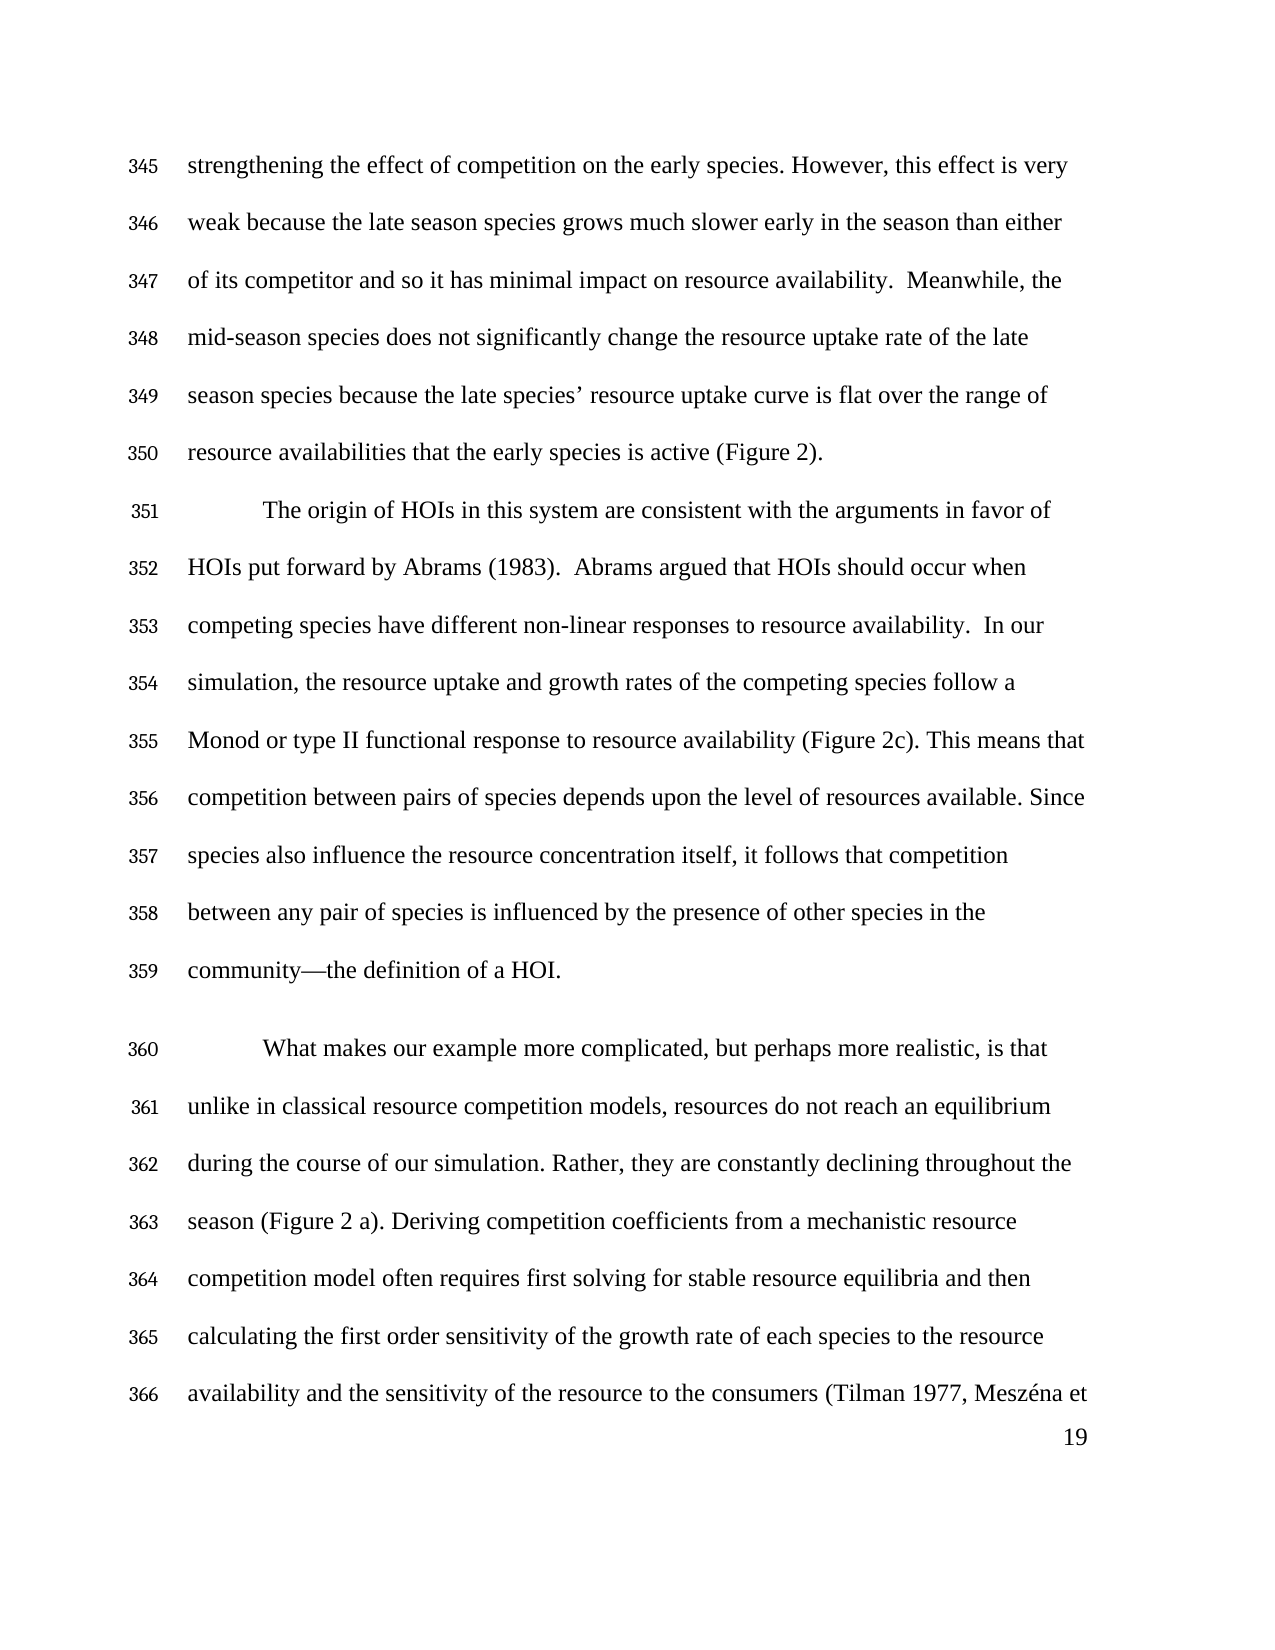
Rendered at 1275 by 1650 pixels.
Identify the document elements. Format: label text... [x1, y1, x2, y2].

text The origin of HOIs in this system are consistent with the arguments in favor of HOIs put forward by Abrams (1983). Abrams argued that HOIs should occur when competing species have different non-linear responses to resource availability. In our simulation, the resource uptake and growth rates of the competing species follow a Monod or type II functional response to resource availability (Figure 2c). This means that competition between pairs of species depends upon the level of resources available. Since species also influence the resource concentration itself, it follows that competition between any pair of species is influenced by the presence of other species in the community—the definition of a HOI. [187, 495, 1087, 984]
